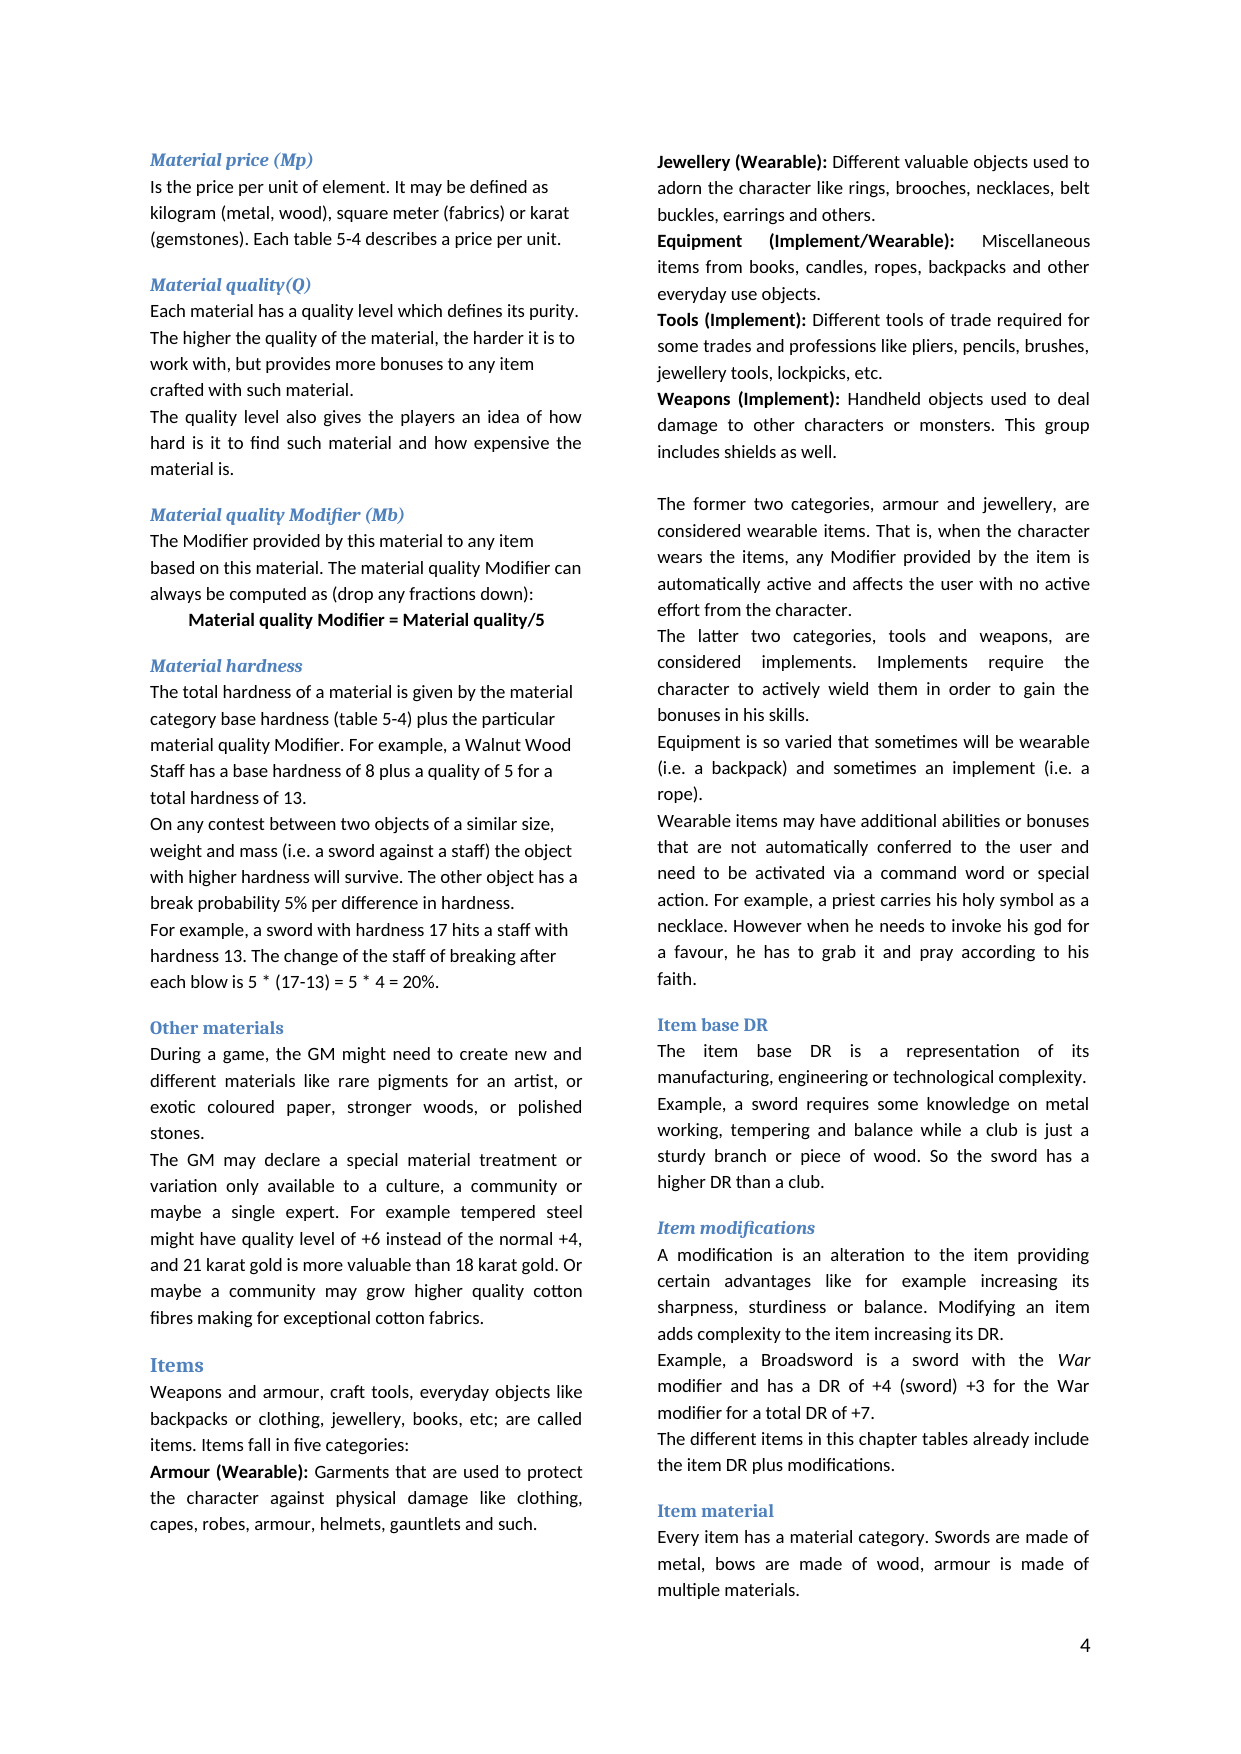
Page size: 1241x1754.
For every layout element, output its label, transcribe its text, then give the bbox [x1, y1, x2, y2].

text On any contest between two objects of a similar size, weight and mass (i.e. a sword against a staff) the object with higher hardness will survive. The other object has a break probability 5% per difference in hardness. [150, 812, 583, 914]
text The former two categories, armour and jewellery, are considered wearable items. That is, when the character wears the items, any Modifier provided by the item is automatically active and affects the user with no active effort from the character. [657, 493, 1090, 621]
text A modification is an alteration to the item providing certain advantages like for example increasing its sharpness, sturdiness or balance. Modifying an item adds complexity to the item increasing its DR. [657, 1243, 1090, 1345]
text Example, a Broadsword is a sword with the War modifier and has a DR of +4 (sword) +3 for the War modifier for a total DR of +7. [657, 1348, 1090, 1424]
text The item base DR is a representation of its manufacturing, engineering or technological complexity. [657, 1039, 1090, 1088]
text Armour (Wearable): Garments that are used to protect the character against physical damage like clothing, capes, robes, armour, helmets, gauntlets and such. [150, 1460, 583, 1535]
text The different items in this chapter tables already include the item DR plus modifications. [657, 1427, 1090, 1476]
text Material quality Modifier = Material quality/5 [150, 609, 583, 632]
text The GM may declare a special material treatment or variation only available to a culture, a community or maybe a single expert. For example tempered steel might have quality level of +6 instead of the normal +4, and 21 karat gold is more valuable than 18 karat gold. Or maybe a community may grow higher quality cotton fibres making for exceptional cotton fabrics. [150, 1148, 583, 1329]
text The Modifier provided by this material to any item based on this material. The material quality Modifier can always be computed as (drop any fractions down): [150, 529, 583, 605]
subtitle Item modifications [657, 1218, 1090, 1239]
text Jewellery (Wearable): Different valuable objects used to adorn the character like rings, brooches, necklaces, belt buckles, earrings and others. [657, 150, 1090, 226]
subtitle Item material [657, 1501, 1090, 1522]
subtitle Material quality(Q) [150, 275, 583, 296]
text Example, a sword requires some knowledge on metal working, tempering and balance while a club is just a sturdy branch or piece of wood. So the sword has a higher DR than a club. [657, 1092, 1090, 1194]
text During a game, the GM might need to create new and different materials like rare pigments for an artist, or exotic coloured paper, stronger woods, or polished stones. [150, 1042, 583, 1144]
text Each material has a quality level which defines its purity. The higher the quality of the material, the harder it is to work with, but provides more bonuses to any item crafted with such material. [150, 299, 583, 401]
text Is the price per unit of element. It may be defined as kilogram (metal, wood), square meter (fabrics) or karat (gemstones). Each table 5-4 describes a price per unit. [150, 175, 583, 250]
text The quality level also gives the players an idea of how hard is it to find such material and how expensive the material is. [150, 405, 583, 481]
text The latter two categories, tools and weapons, are considered implements. Implements require the character to actively wield them in order to gain the bonuses in his skills. [657, 624, 1090, 726]
text For example, a sword with hardness 17 hits a staff with hardness 13. The change of the staff of breaking after each blow is 5 * (17-13) = 5 * 4 = 20%. [150, 918, 583, 993]
text Weapons and armour, craft tools, everyday objects like backpacks or clothing, jewellery, books, etc; are called items. Items fall in five categories: [150, 1381, 583, 1456]
text Wearable items may have additional abilities or bonuses that are not automatically conferred to the user and need to be activated via a command word or special action. For example, a priest carries his holy symbol as a necklace. However when he needs to invoke his god for a favour, he has to grab it and pray according to his faith. [657, 809, 1090, 990]
subtitle Items [150, 1353, 583, 1377]
text Every item has a material category. Swords are made of metal, bows are made of wood, armour is made of multiple materials. [657, 1526, 1090, 1601]
text Equipment (Implement/Wearable): Miscellaneous items from books, candles, ropes, backpacks and other everyday use objects. [657, 229, 1090, 305]
text Tools (Implement): Different tools of trade required for some trades and professions like pliers, pencils, brushes, jewellery tools, lockpicks, etc. [657, 308, 1090, 384]
subtitle Item base DR [657, 1014, 1090, 1036]
subtitle Material hardness [150, 656, 583, 677]
text The total hardness of a material is given by the material category base hardness (table 5-4) plus the particular material quality Modifier. For example, a Walnut Wood Staff has a base hardness of 8 plus a quality of 5 for a total hardness of 13. [150, 681, 583, 809]
subtitle Material price (Mp) [150, 150, 583, 172]
text Weapons (Implement): Handheld objects used to deal damage to other characters or monsters. This group includes shields as well. [657, 387, 1090, 463]
subtitle Material quality Modifier (Mb) [150, 505, 583, 526]
text Equipment is so varied that sometimes will be wearable (i.e. a backpack) and sometimes an implement (i.e. a rope). [657, 730, 1090, 805]
subtitle Other materials [150, 1018, 583, 1039]
